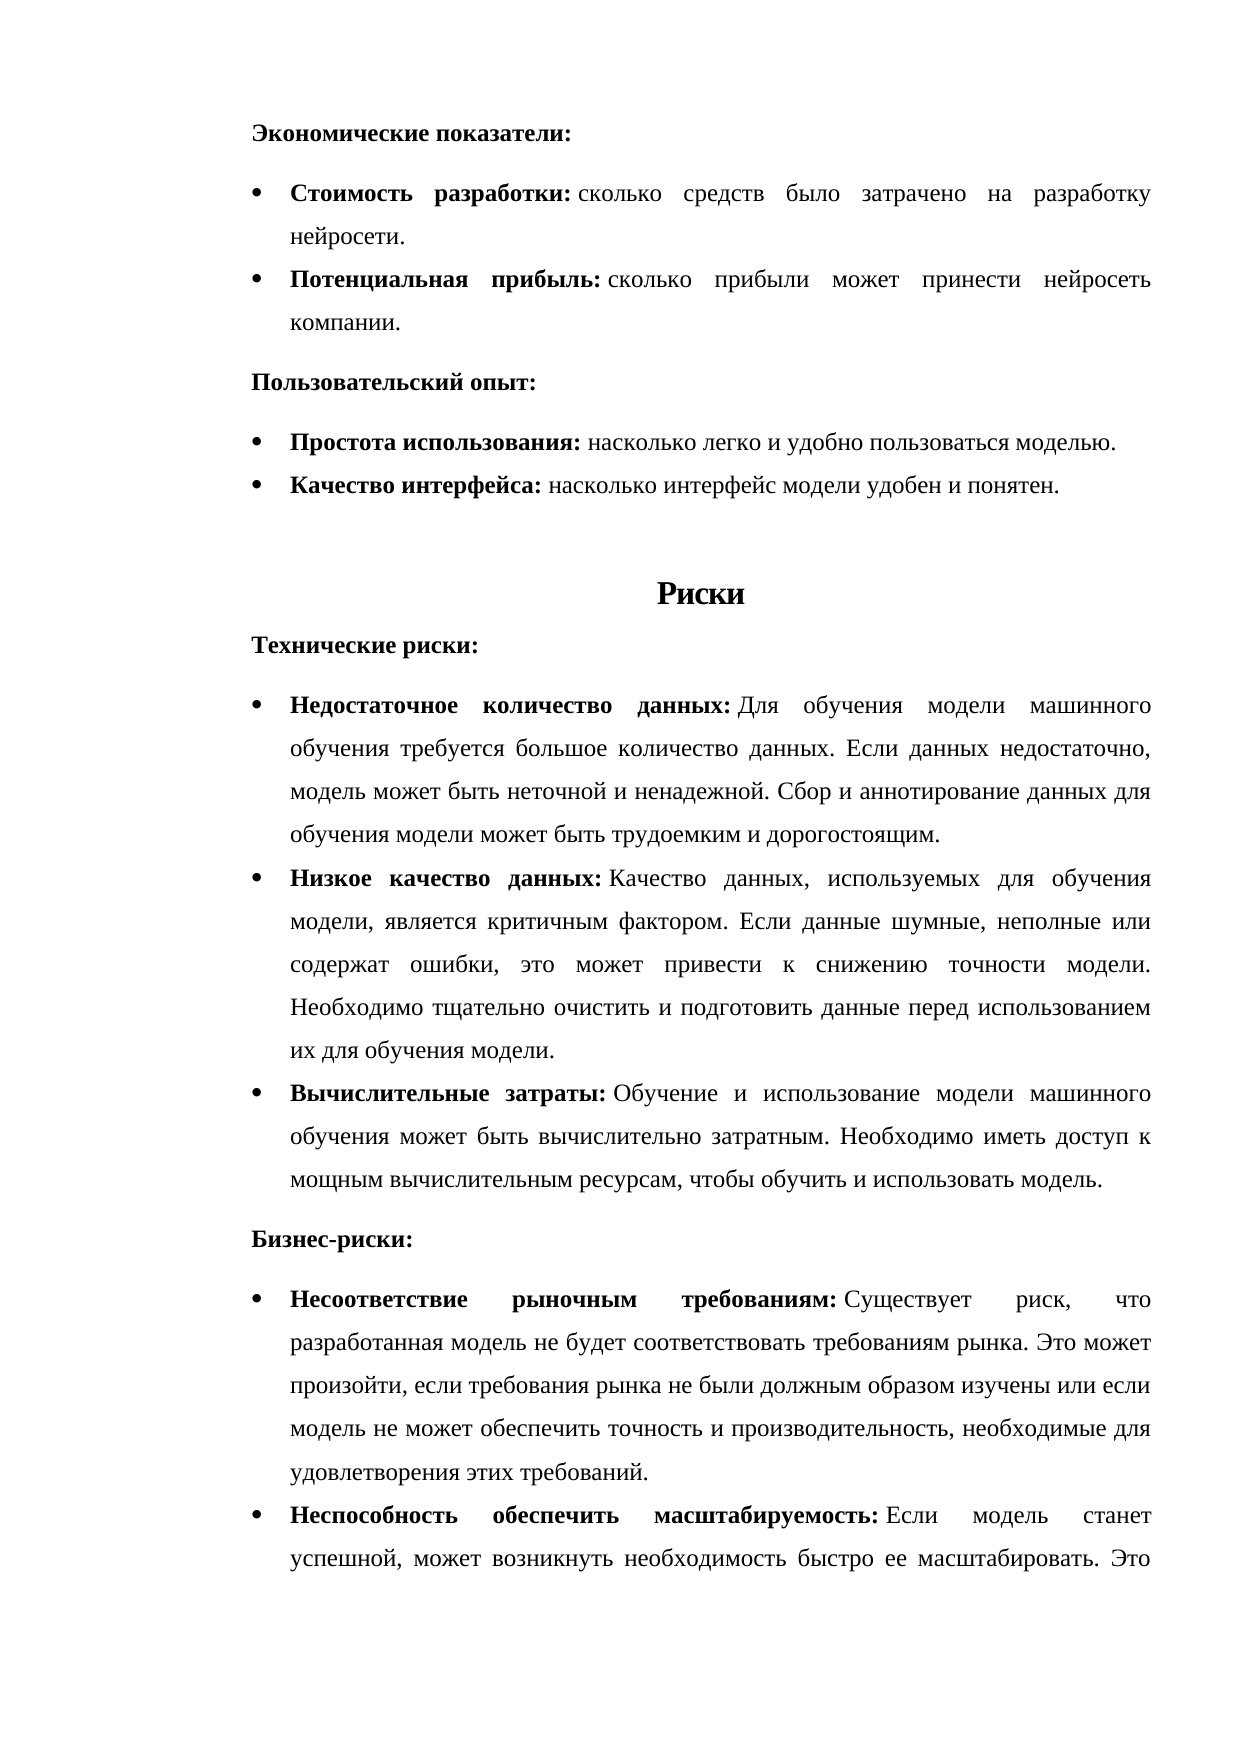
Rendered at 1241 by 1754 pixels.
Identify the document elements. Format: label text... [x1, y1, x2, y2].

text Пользовательский опыт: [177, 367, 1152, 396]
title Риски [177, 573, 1152, 611]
list Недостаточное количество данных: Для обучения модели машинного обучения требуется большое количество данных. Если данных недостаточно, модель может быть неточной и ненадежной. Сбор и аннотирование данных для обучения модели может быть трудоемким и дорогостоящим. [252, 690, 1152, 848]
text Экономические показатели: [177, 118, 1152, 147]
text Бизнес-риски: [177, 1224, 1152, 1253]
list Вычислительные затраты: Обучение и использование модели машинного обучения может быть вычислительно затратным. Необходимо иметь доступ к мощным вычислительным ресурсам, чтобы обучить и использовать модель. [252, 1078, 1152, 1193]
list Стоимость разработки: сколько средств было затрачено на разработку нейросети. [252, 178, 1152, 250]
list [252, 1500, 1152, 1572]
list Низкое качество данных: Качество данных, используемых для обучения модели, является критичным фактором. Если данные шумные, неполные или содержат ошибки, это может привести к снижению точности модели. Необходимо тщательно очистить и подготовить данные перед использованием их для обучения модели. [252, 863, 1152, 1064]
list Потенциальная прибыль: сколько прибыли может принести нейросеть компании. [252, 264, 1152, 336]
text Технические риски: [177, 630, 1152, 659]
list Качество интерфейса: насколько интерфейс модели удобен и понятен. [252, 470, 1152, 499]
list Несоответствие рыночным требованиям: Существует риск, что разработанная модель не будет соответствовать требованиям рынка. Это может произойти, если требования рынка не были должным образом изучены или если модель не может обеспечить точность и производительность, необходимые для удовлетворения этих требований. [252, 1284, 1152, 1485]
list Простота использования: насколько легко и удобно пользоваться моделью. [252, 427, 1152, 456]
